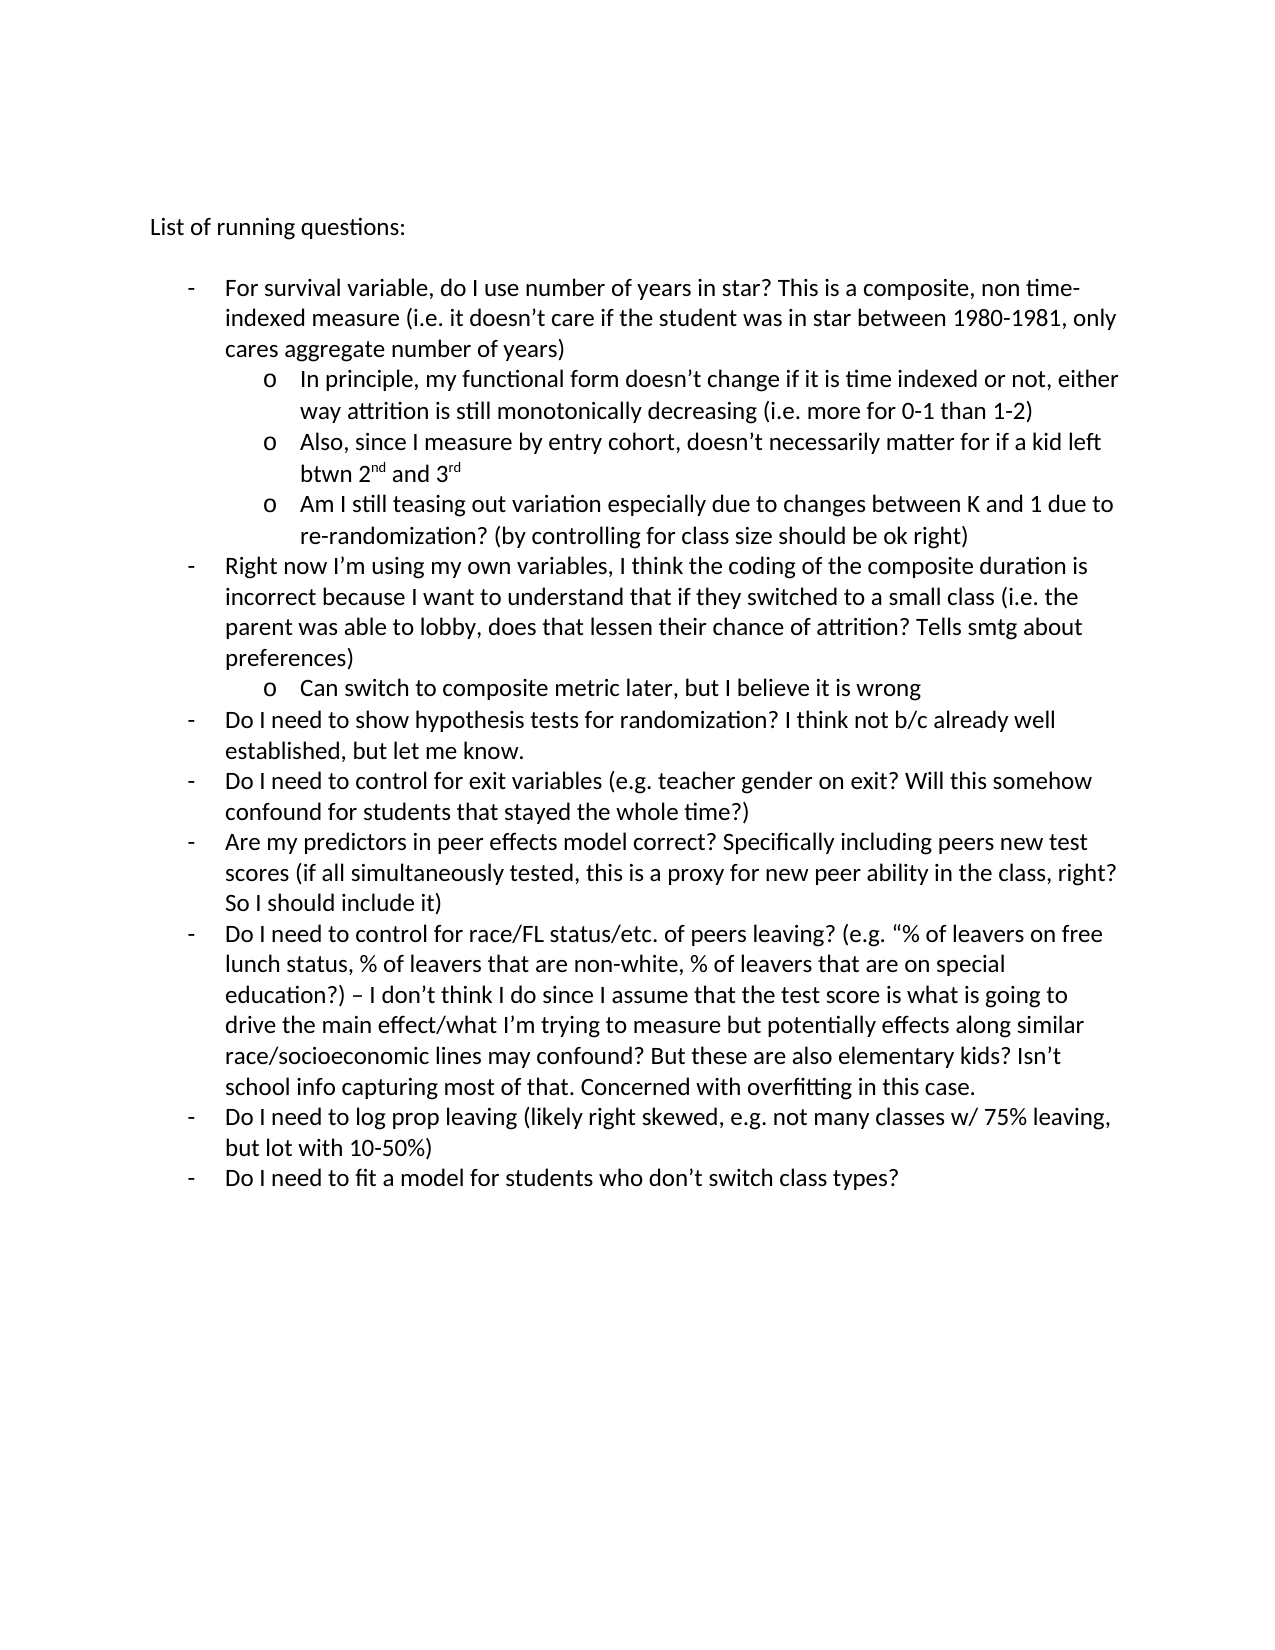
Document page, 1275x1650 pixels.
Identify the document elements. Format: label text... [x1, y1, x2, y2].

text List of running questions: [150, 211, 1125, 242]
list Do I need to control for race/FL status/etc. of peers leaving? (e.g. “% of leavers on free lunch status, % of leavers that are non-white, % of leavers that are on special education?) – I don’t think I do since I assume that the test score is what is going to drive the main effect/what I’m trying to measure but potentially effects along similar race/socioeconomic lines may confound? But these are also elementary kids? Isn’t school info capturing most of that. Concerned with overfitting in this case. [187, 918, 1125, 1101]
list Do I need to fit a model for students who don’t switch class types? [187, 1162, 1125, 1193]
list Also, since I measure by entry cohort, doesn’t necessarily matter for if a kid left btwn 2nd and 3rd [262, 426, 1125, 488]
list Are my predictors in peer effects model correct? Specifically including peers new test scores (if all simultaneously tested, this is a proxy for new peer ability in the class, right? So I should include it) [187, 826, 1125, 918]
list Do I need to show hypothesis tests for randomization? I think not b/c already well established, but let me know. [187, 704, 1125, 765]
list Am I still teasing out variation especially due to changes between K and 1 due to re-randomization? (by controlling for class size should be ok right) [262, 488, 1125, 551]
list Can switch to composite metric later, but I believe it is wrong [262, 673, 1125, 704]
list In principle, my functional form doesn’t change if it is time indexed or not, either way attrition is still monotonically decreasing (i.e. more for 0-1 than 1-2) [262, 364, 1125, 426]
list Right now I’m using my own variables, I think the coding of the composite duration is incorrect because I want to understand that if they switched to a small class (i.e. the parent was able to lobby, does that lessen their chance of attrition? Tells smtg about preferences) [187, 551, 1125, 673]
list Do I need to log prop leaving (likely right skewed, e.g. not many classes w/ 75% leaving, but lot with 10-50%) [187, 1101, 1125, 1162]
list For survival variable, do I use number of years in star? This is a composite, non time-indexed measure (i.e. it doesn’t care if the student was in star between 1980-1981, only cares aggregate number of years) [187, 272, 1125, 364]
list Do I need to control for exit variables (e.g. teacher gender on exit? Will this somehow confound for students that stayed the whole time?) [187, 765, 1125, 826]
